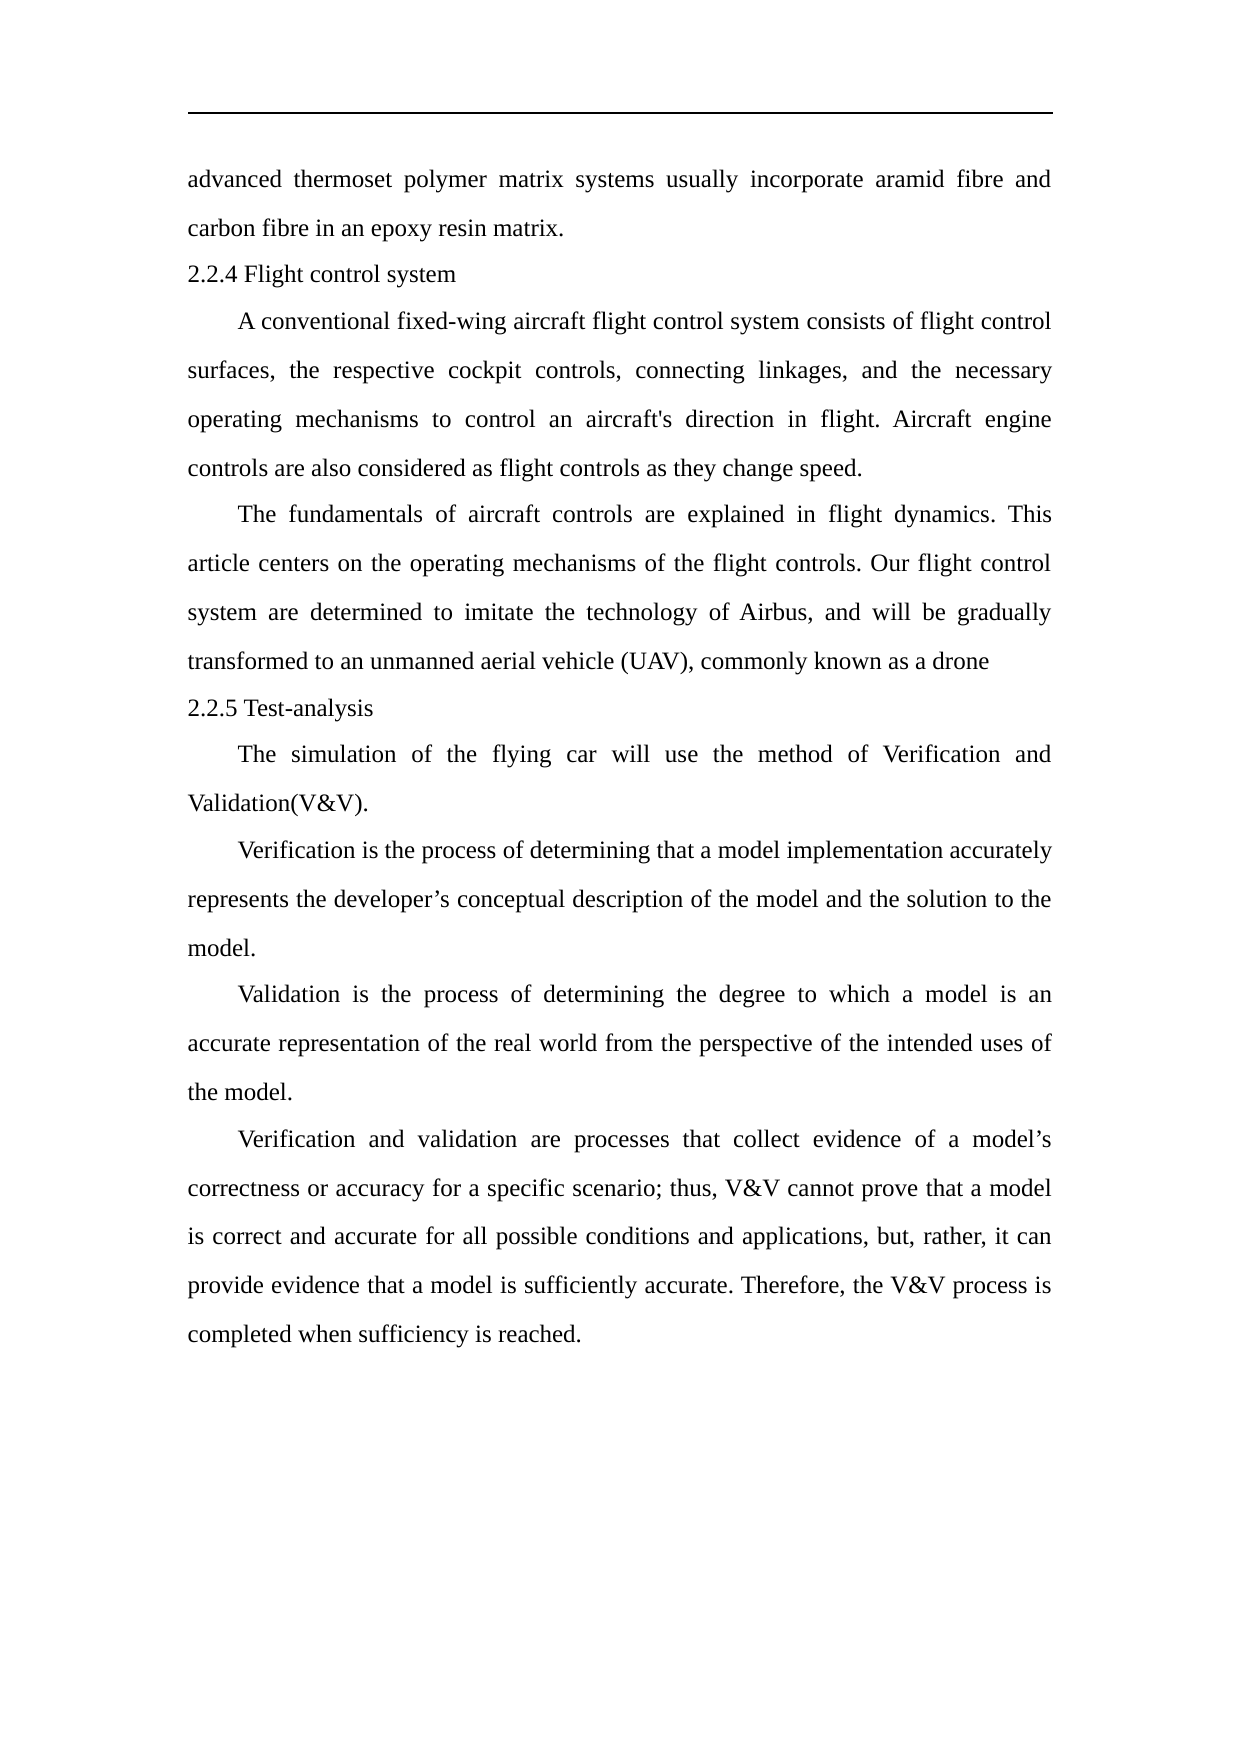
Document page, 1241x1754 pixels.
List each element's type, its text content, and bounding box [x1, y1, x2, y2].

text A conventional fixed-wing aircraft flight control system consists of flight control surfaces, the respective cockpit controls, connecting linkages, and the necessary operating mechanisms to control an aircraft's direction in flight. Aircraft engine controls are also considered as flight controls as they change speed. [187, 304, 1053, 483]
text The simulation of the flying car will use the method of Verification and Validation(V&V). [187, 738, 1053, 819]
text 2.2.5 Test-analysis [187, 691, 1053, 723]
text Verification is the process of determining that a model implementation accurately represents the developer’s conceptual description of the model and the solution to the model. [187, 833, 1053, 963]
text Validation is the process of determining the degree to which a model is an accurate representation of the real world from the perspective of the intended uses of the model. [187, 978, 1053, 1108]
text 2.2.4 Flight control system [187, 258, 1053, 290]
text Verification and validation are processes that collect evidence of a model’s correctness or accuracy for a specific scenario; thus, V&V cannot prove that a model is correct and accurate for all possible conditions and applications, but, rather, it can provide evidence that a model is sufficiently accurate. Therefore, the V&V process is completed when sufficiency is reached. [187, 1122, 1053, 1349]
